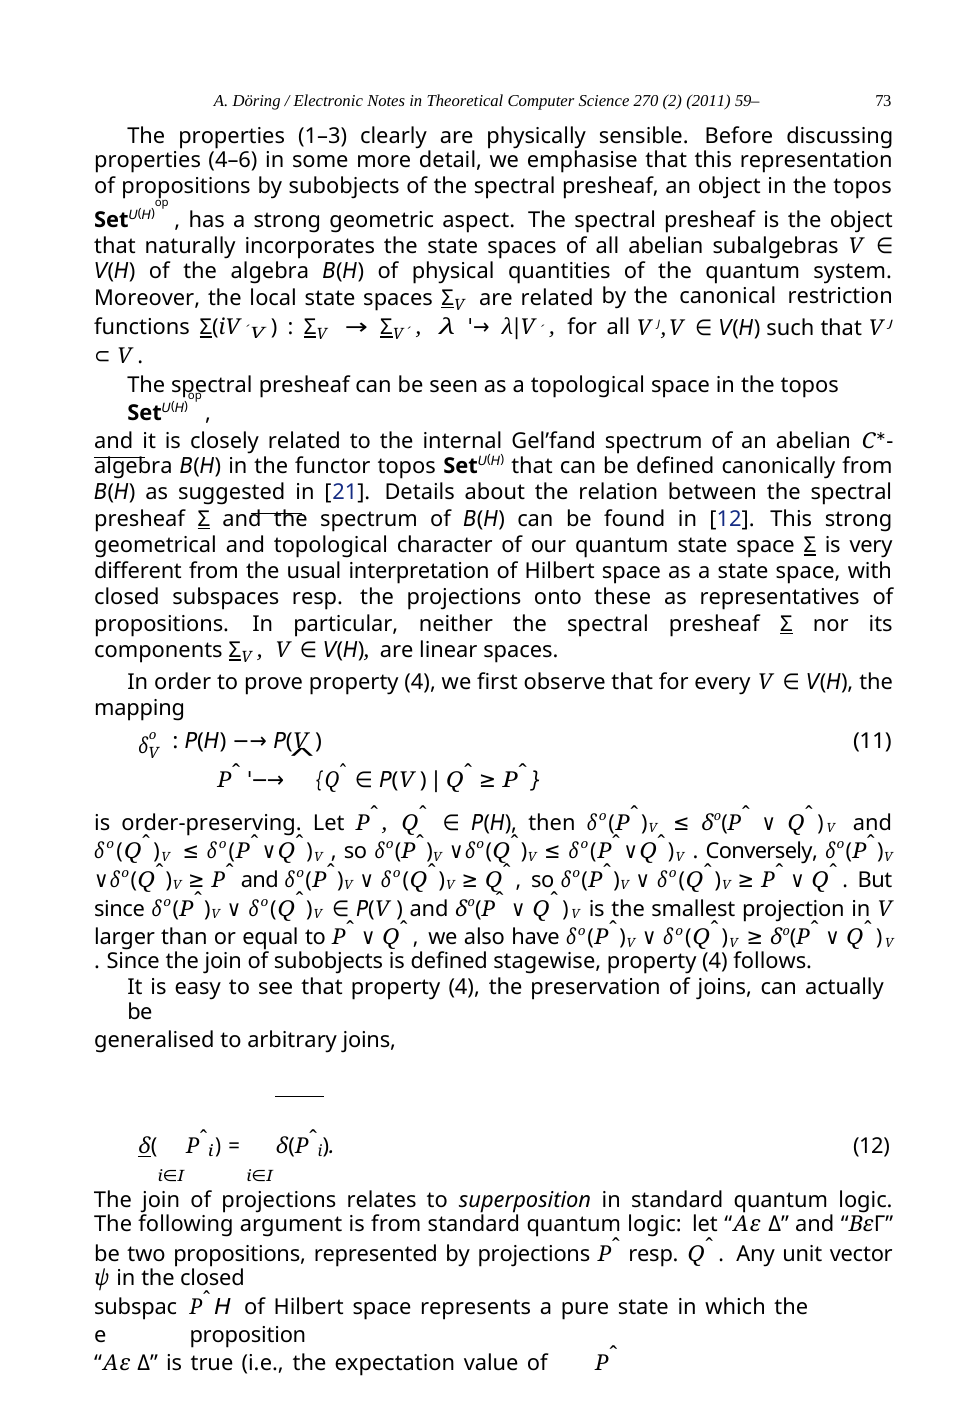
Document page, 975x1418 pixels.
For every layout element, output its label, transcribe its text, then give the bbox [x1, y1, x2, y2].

text The properties (1–3) clearly are physically sensible. Before discussing properties (4–6) in some more detail, we emphasise that this representation of propositions by subobjects of the spectral presheaf, an object in the topos SetU(H)op , has a strong geometric aspect. The spectral presheaf is the object that naturally incorporates the state spaces of all abelian subalgebras V ∈ V(H) of the algebra B(H) of physical quantities of the quantum system. Moreover, the local state spaces ΣV are related by the canonical restriction functions Σ(iV ′V ) : ΣV → ΣV ′ , λ '→ λ|V ′ , for all V j,V ∈ V(H) such that V j ⊂ V . [94, 123, 893, 370]
text is order-preserving. Let Pˆ, Qˆ ∈ P(H), then δo(Pˆ)V ≤ δo(Pˆ ∨ Qˆ)V and δo(Qˆ)V ≤ δo(Pˆ∨Qˆ)V , so δo(Pˆ)V ∨δo(Qˆ)V ≤ δo(Pˆ∨Qˆ)V . Conversely, δo(Pˆ)V ∨δo(Qˆ)V ≥ Pˆ and δo(Pˆ)V ∨ δo(Qˆ)V ≥ Qˆ, so δo(Pˆ)V ∨ δo(Qˆ)V ≥ Pˆ ∨ Qˆ. But since δo(Pˆ)V ∨ δo(Qˆ)V ∈ P(V ) and δo(Pˆ ∨ Qˆ)V is the smallest projection in V larger than or equal to Pˆ ∨ Qˆ, we also have δo(Pˆ)V ∨ δo(Qˆ)V ≥ δo(Pˆ ∨ Qˆ)V . Since the join of subobjects is defined stagewise, property (4) follows. [94, 807, 893, 974]
text In order to prove property (4), we first observe that for every V ∈ V(H), the mapping [94, 668, 893, 722]
text The join of projections relates to superposition in standard quantum logic. The following argument is from standard quantum logic: let “Aε Δ” and “BεΓ” be two propositions, represented by projections Pˆ resp. Qˆ. Any unit vector ψ in the closed [94, 1188, 893, 1292]
text Pˆ '−→ ^{Qˆ ∈ P(V ) | Qˆ ≥ Pˆ} [217, 754, 912, 796]
text and it is closely related to the internal Gel’fand spectrum of an abelian C∗-algebra B(H) in the functor topos SetU(H) that can be defined canonically from B(H) as suggested in [21]. Details about the relation between the spectral presheaf Σ and the spectrum of B(H) can be found in [12]. This strong geometrical and topological character of our quantum state space Σ is very different from the usual interpretation of Hilbert space as a state space, with closed subspaces resp. the projections onto these as representatives of propositions. In particular, neither the spectral presheaf Σ nor its components ΣV , V ∈ V(H), are linear spaces. [94, 427, 893, 667]
text It is easy to see that property (4), the preservation of joins, can actually be [127, 974, 912, 1024]
text o : P(H) −→ P(V ) (11) [149, 728, 912, 754]
text δ( Pˆi)= δ(Pˆi). (12) [138, 1058, 912, 1161]
text The spectral presheaf can be seen as a topological space in the topos SetU(H)op , [127, 370, 912, 426]
text subspace [94, 1292, 179, 1348]
text “Aε Δ” is true (i.e., the expectation value of Pˆ [595, 1348, 912, 1376]
text PˆH of Hilbert space represents a pure state in which the proposition [189, 1292, 912, 1348]
text i∈I i∈I [157, 1165, 912, 1186]
text generalised to arbitrary joins, [94, 1024, 912, 1054]
text “Aε Δ” is true (i.e., the expectation value of Pˆ [94, 1348, 568, 1376]
